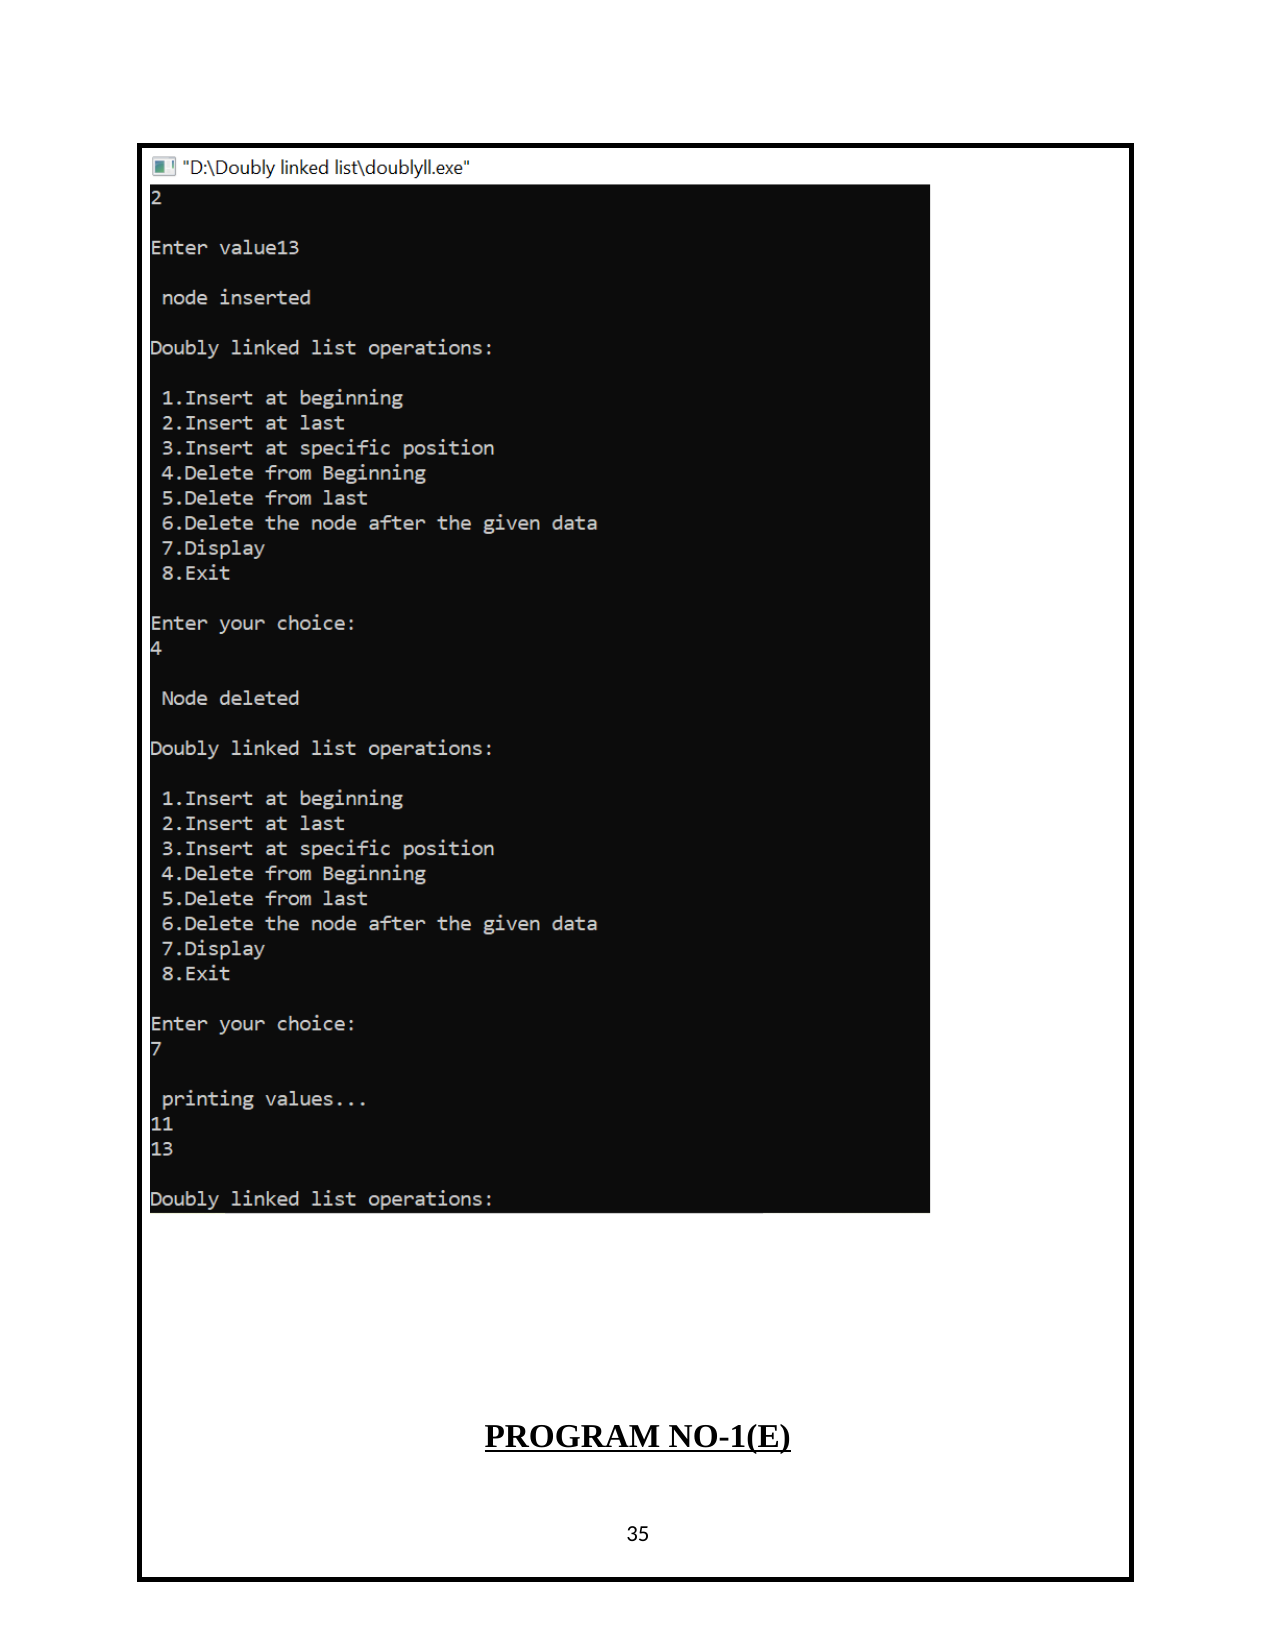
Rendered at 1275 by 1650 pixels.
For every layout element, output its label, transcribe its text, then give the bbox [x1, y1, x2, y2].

picture [150, 150, 931, 1214]
text PROGRAM NO-1(E) [150, 1417, 1125, 1455]
